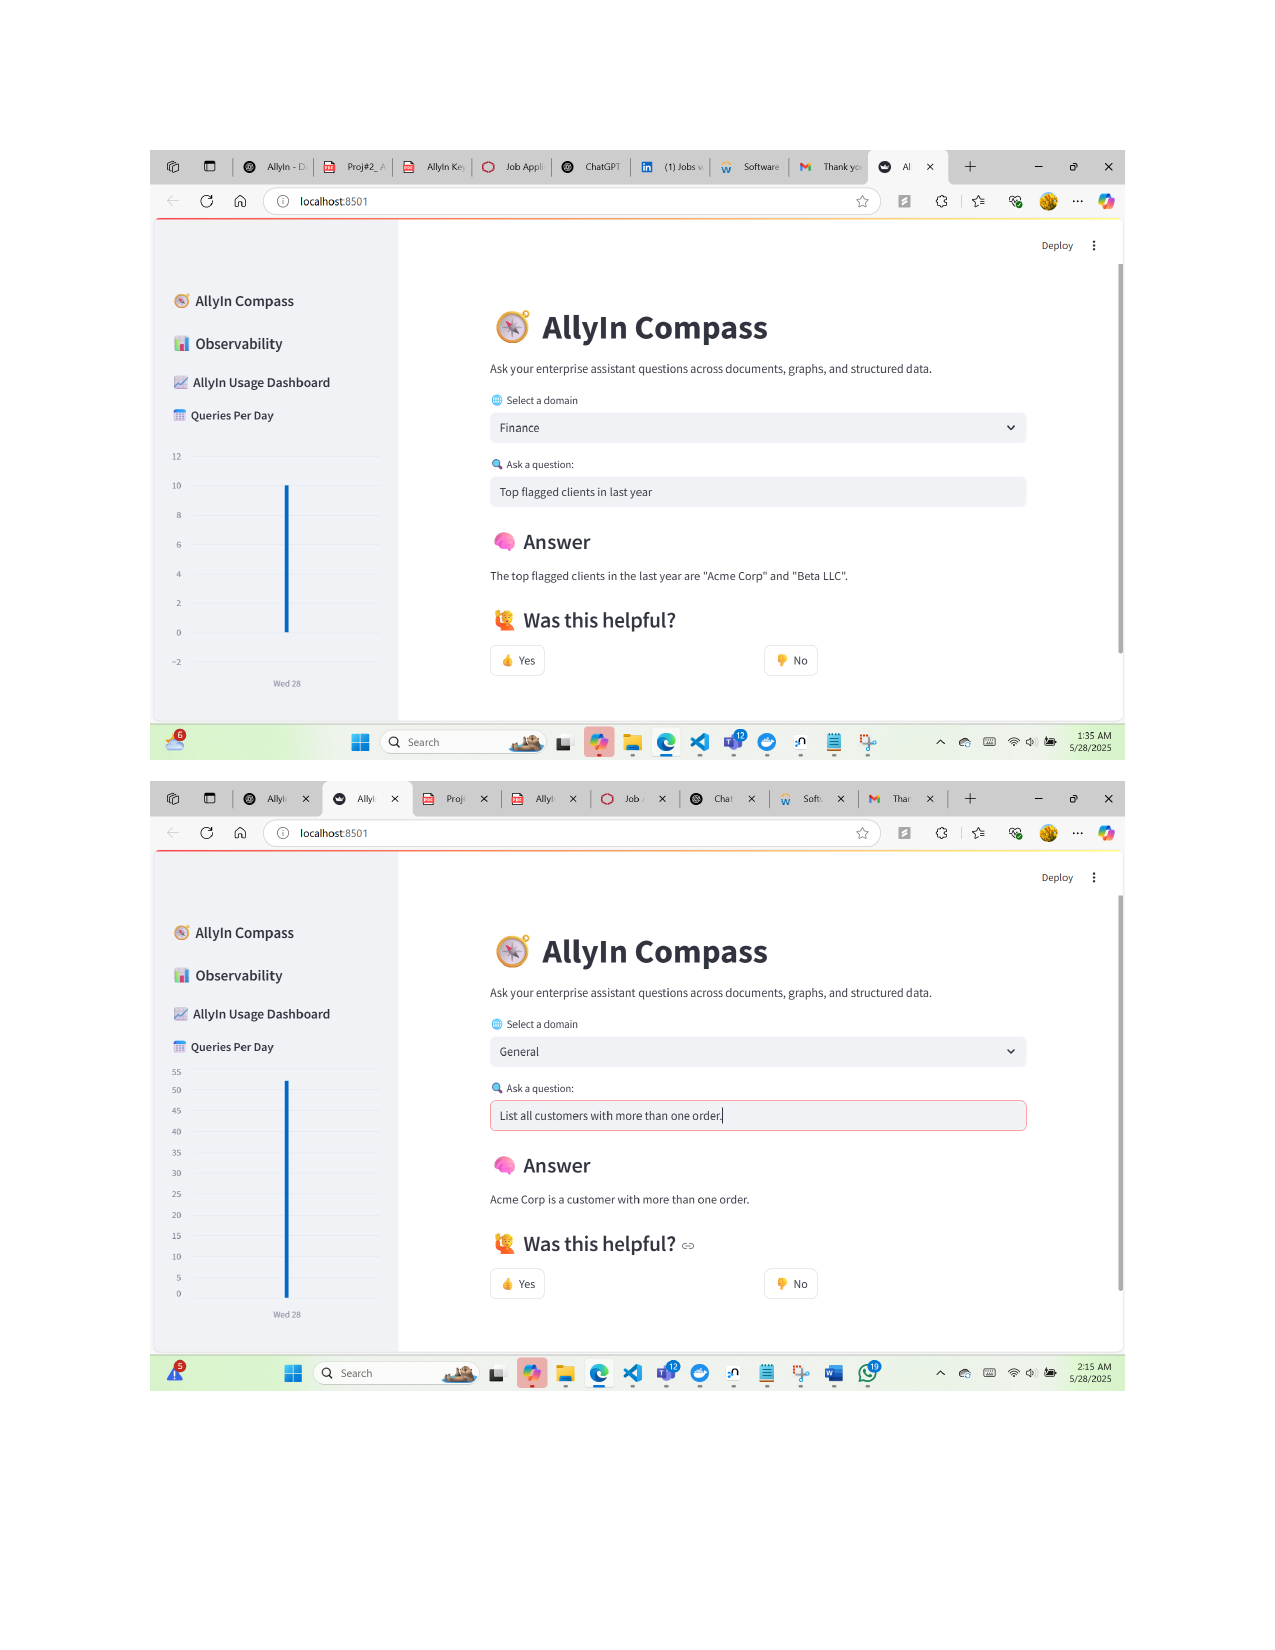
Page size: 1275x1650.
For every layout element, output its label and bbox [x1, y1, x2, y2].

picture [150, 150, 1125, 760]
picture [150, 781, 1125, 1391]
